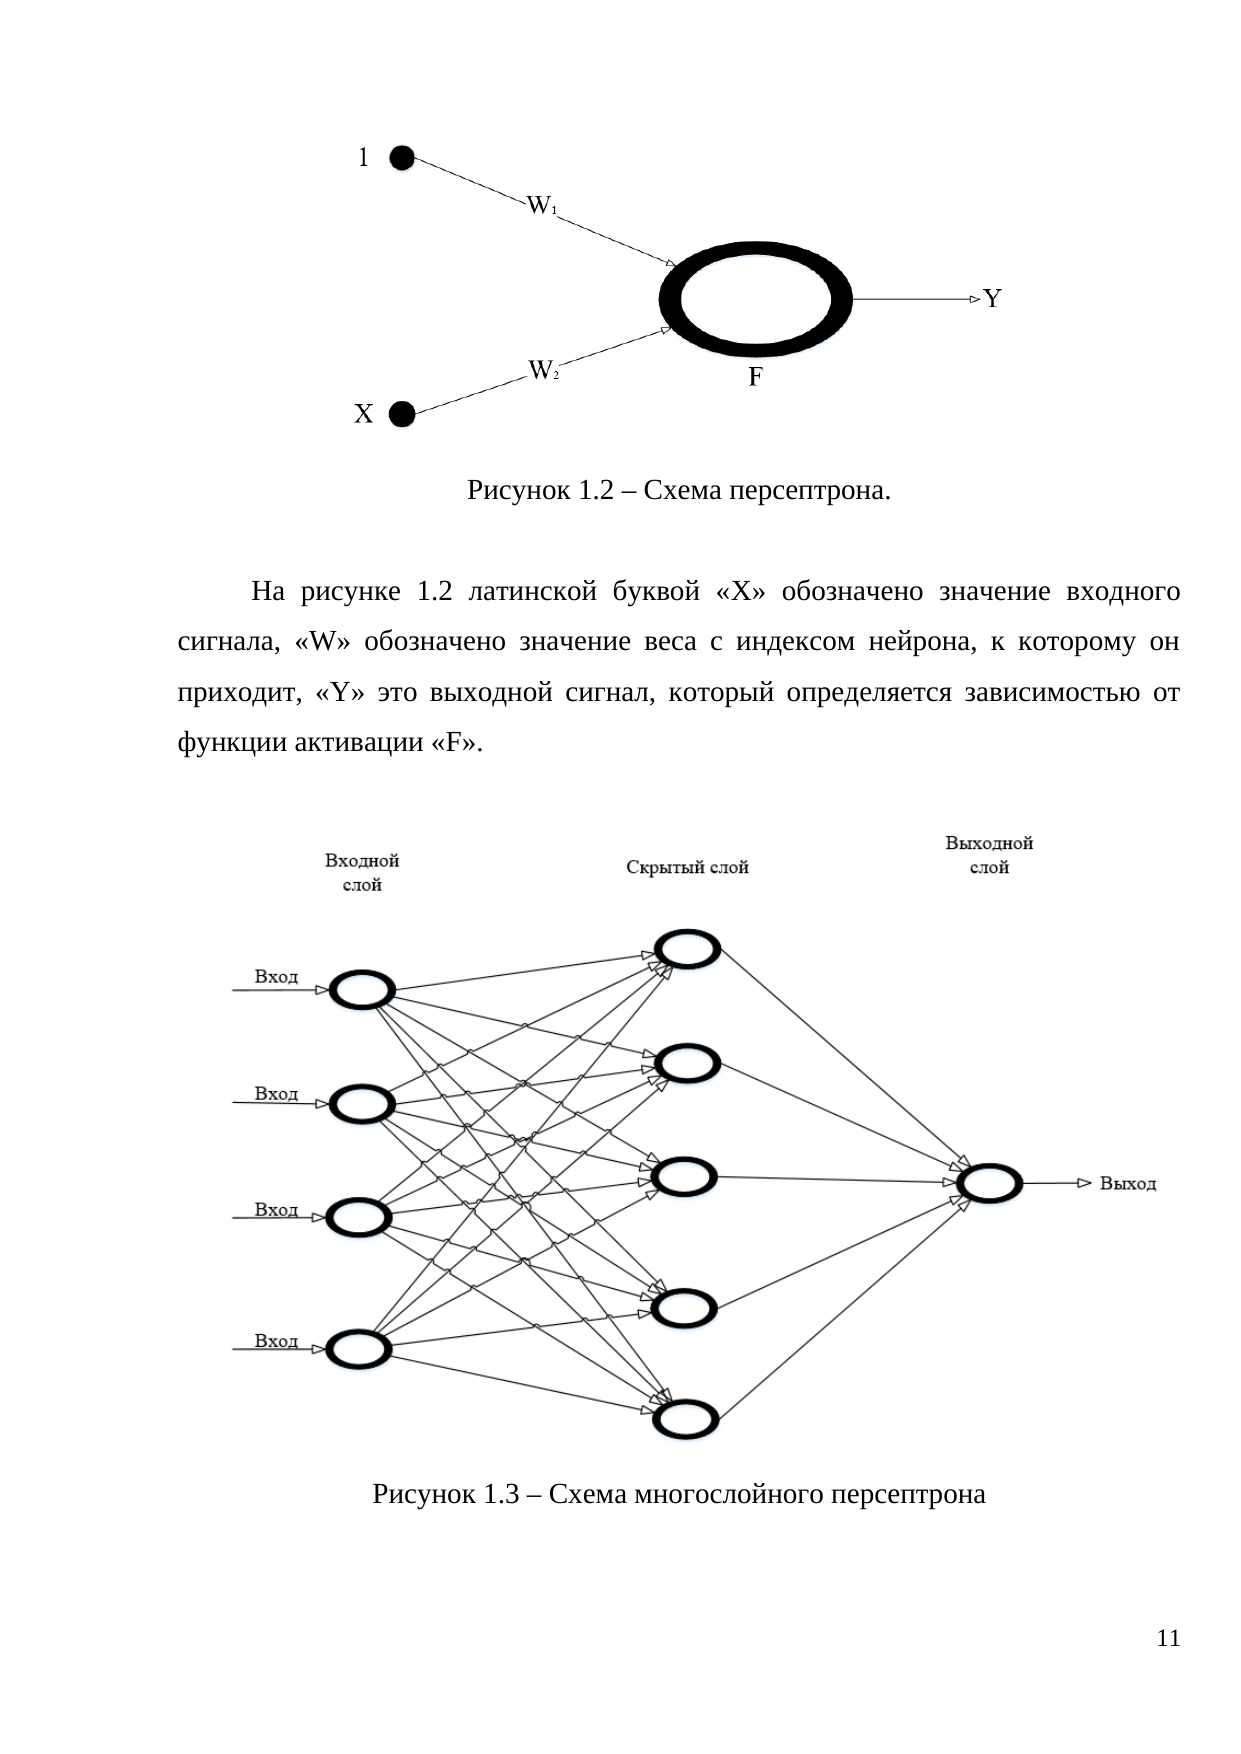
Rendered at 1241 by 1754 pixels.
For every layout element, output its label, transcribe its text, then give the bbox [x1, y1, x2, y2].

text Рисунок 1.3 – Схема многослойного персептрона [177, 1476, 1181, 1510]
picture [190, 824, 1169, 1462]
text Рисунок 1.2 – Схема персептрона. [177, 472, 1181, 506]
picture [344, 118, 1014, 459]
text На рисунке 1.2 латинской буквой «X» обозначено значение входного сигнала, «W» обозначено значение веса с индексом нейрона, к которому он приходит, «Y» это выходной сигнал, который определяется зависимостью от функции активации «F». [177, 573, 1181, 758]
